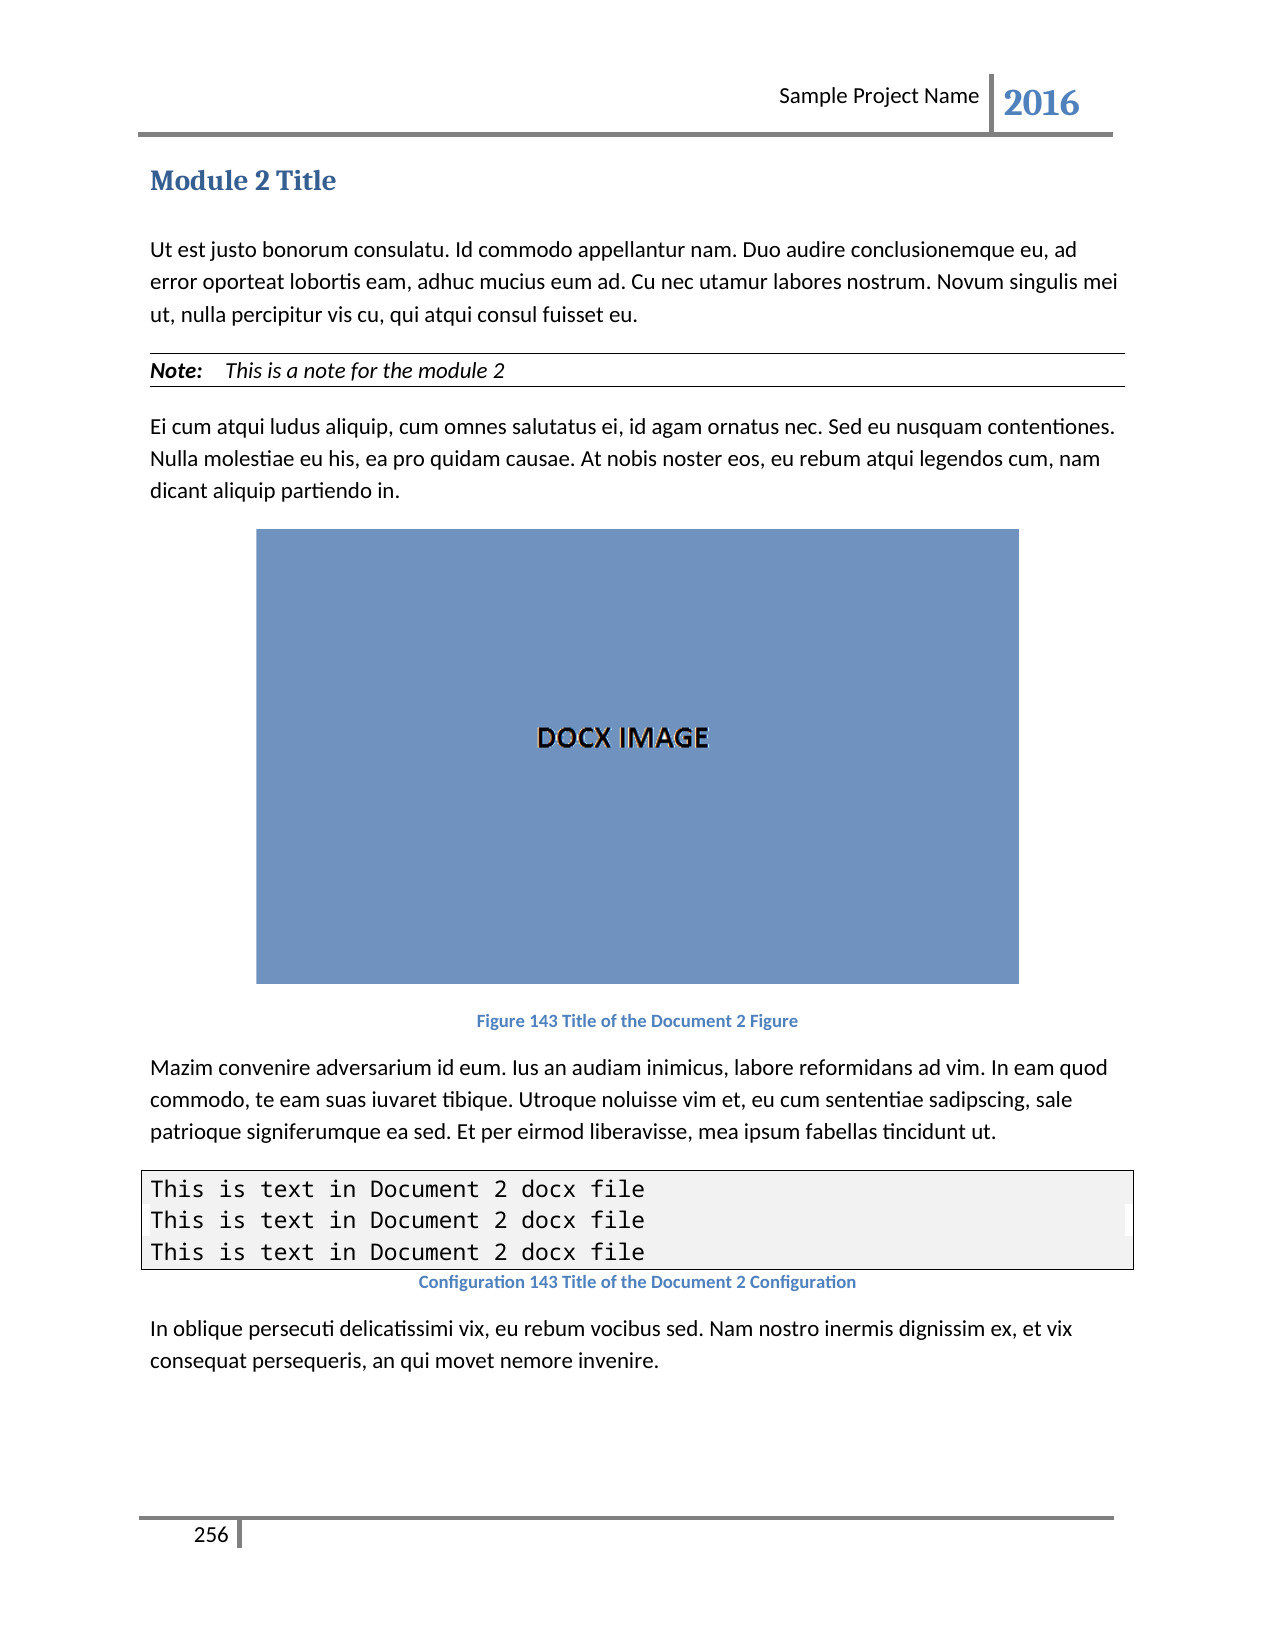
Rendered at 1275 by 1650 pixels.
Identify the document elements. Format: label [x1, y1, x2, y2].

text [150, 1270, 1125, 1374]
picture [256, 529, 1019, 984]
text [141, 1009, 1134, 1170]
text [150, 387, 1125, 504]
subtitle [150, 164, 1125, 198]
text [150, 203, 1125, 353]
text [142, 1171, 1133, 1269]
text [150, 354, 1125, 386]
